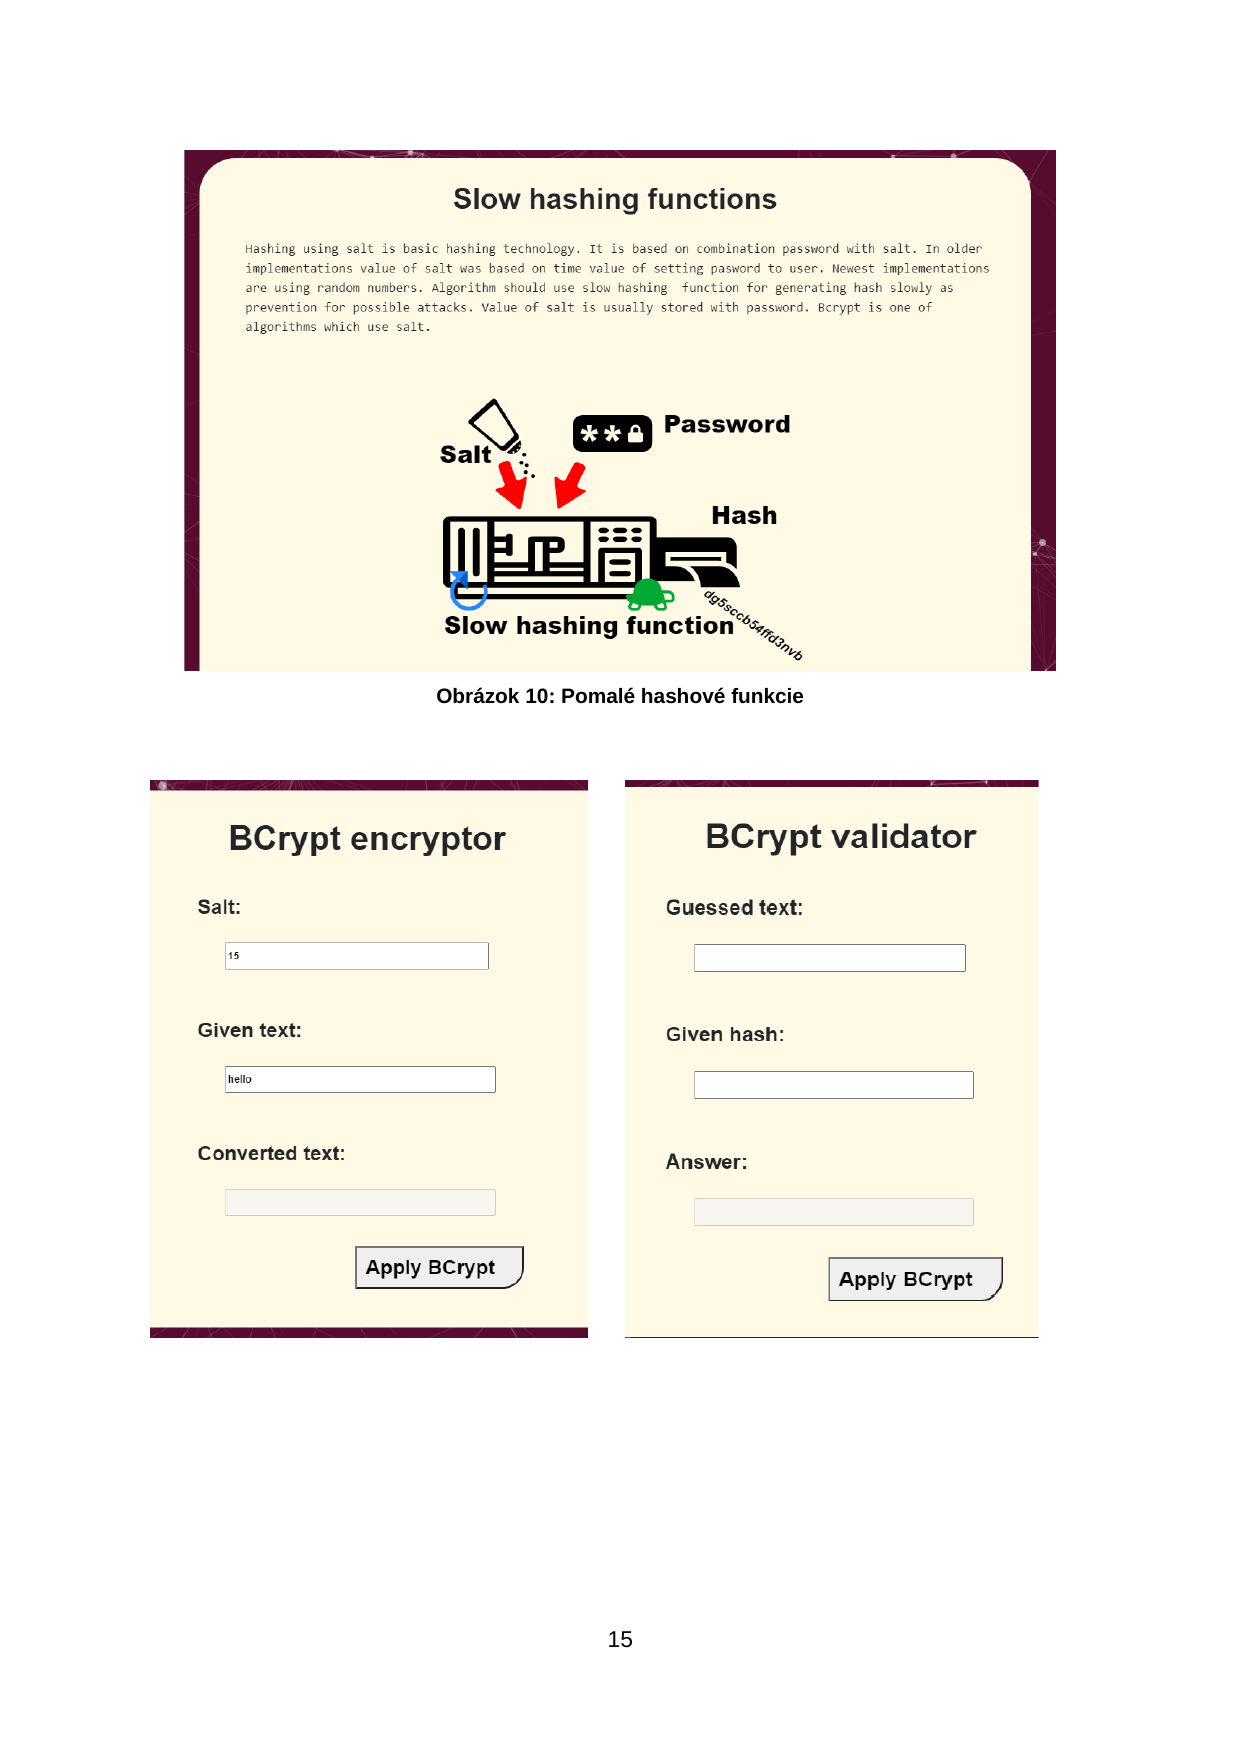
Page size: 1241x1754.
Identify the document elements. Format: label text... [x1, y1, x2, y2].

picture [184, 150, 1056, 671]
picture [150, 780, 1039, 1338]
text Obrázok 10: Pomalé hashové funkcie [150, 684, 1090, 708]
